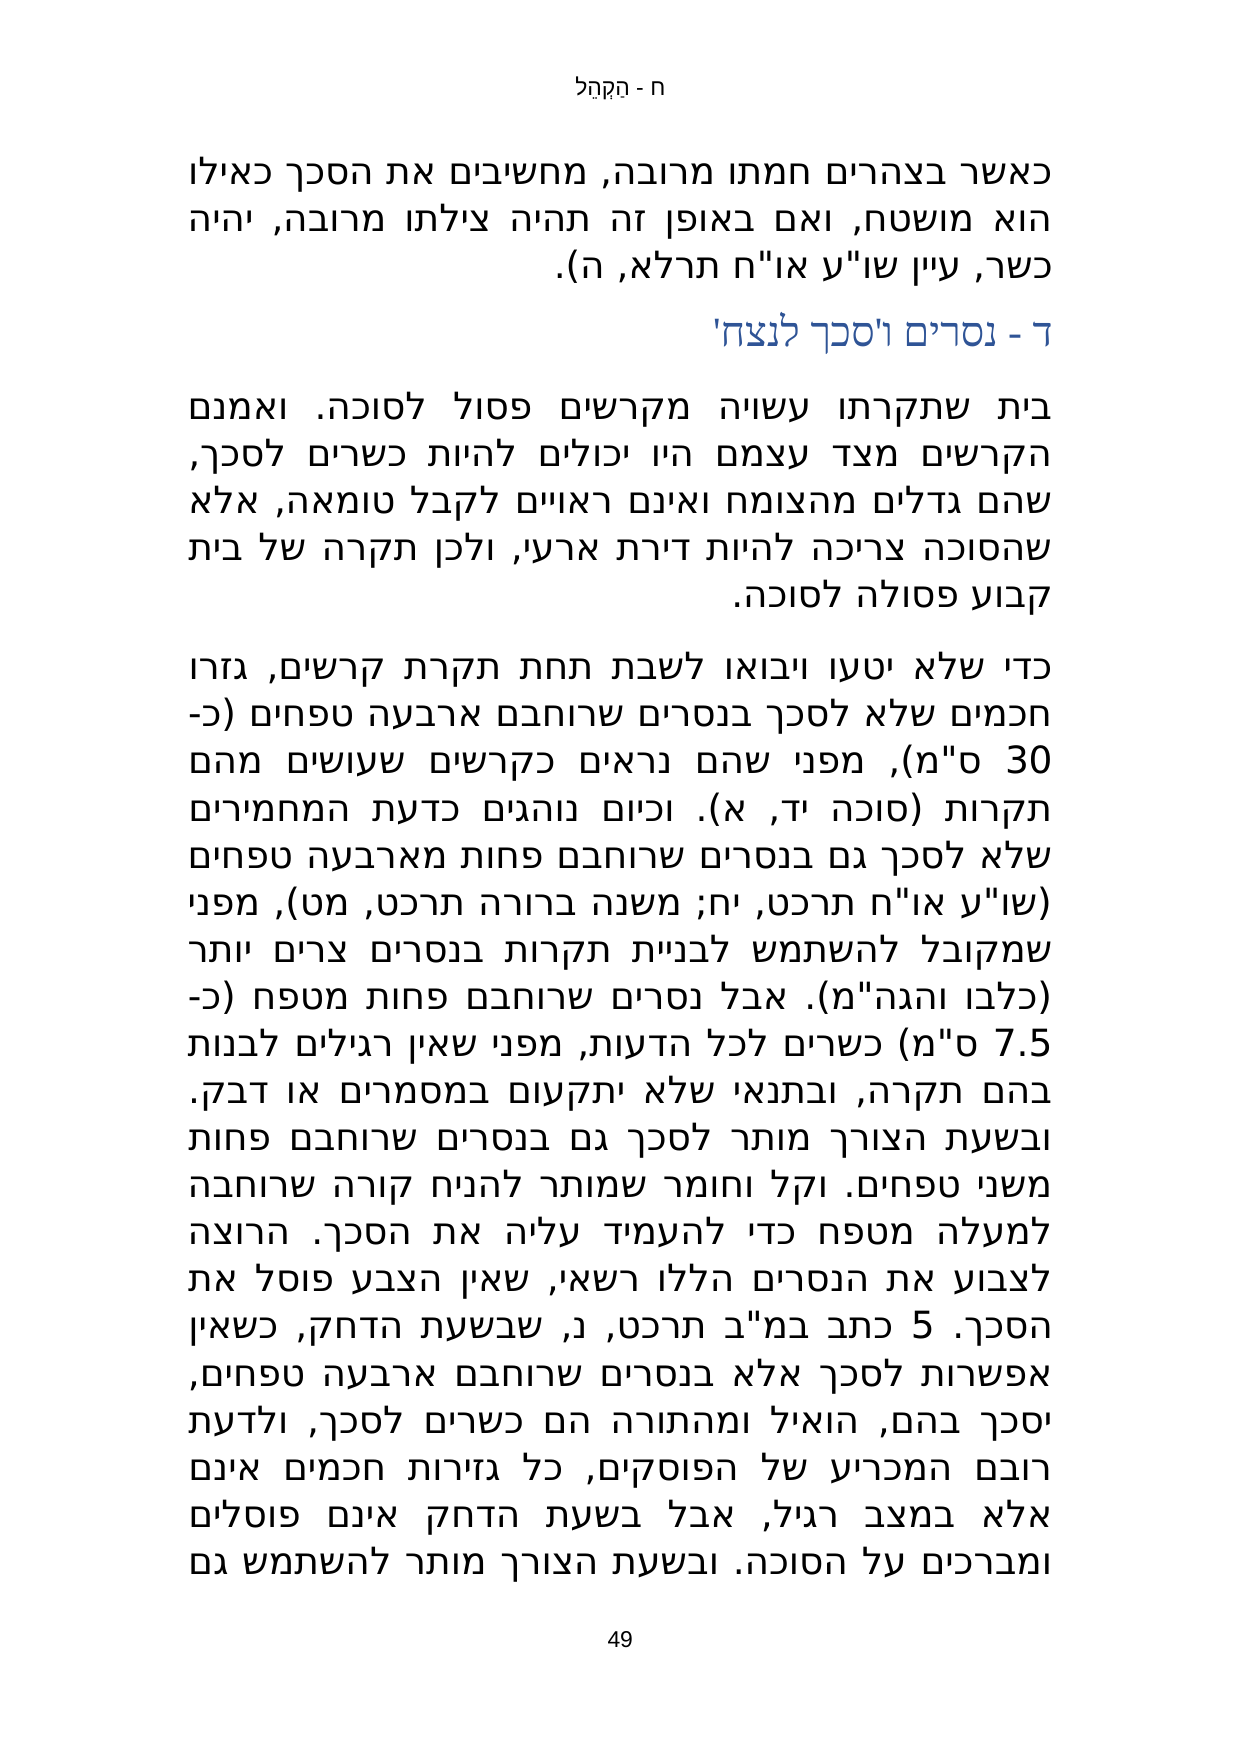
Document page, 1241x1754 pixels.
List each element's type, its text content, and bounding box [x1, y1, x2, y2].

text בית שתקרתו עשויה מקרשים פסול לסוכה. ואמנם הקרשים מצד עצמם היו יכולים להיות כשרים לסכך, שהם גדלים מהצומח ואינם ראויים לקבל טומאה, אלא שהסוכה צריכה להיות דירת ארעי, ולכן תקרה של בית קבוע פסולה לסוכה. [187, 384, 1053, 617]
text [187, 150, 1053, 288]
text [187, 645, 1053, 1583]
subtitle ד - נסרים ו'סכך לנצח' [187, 308, 1053, 356]
